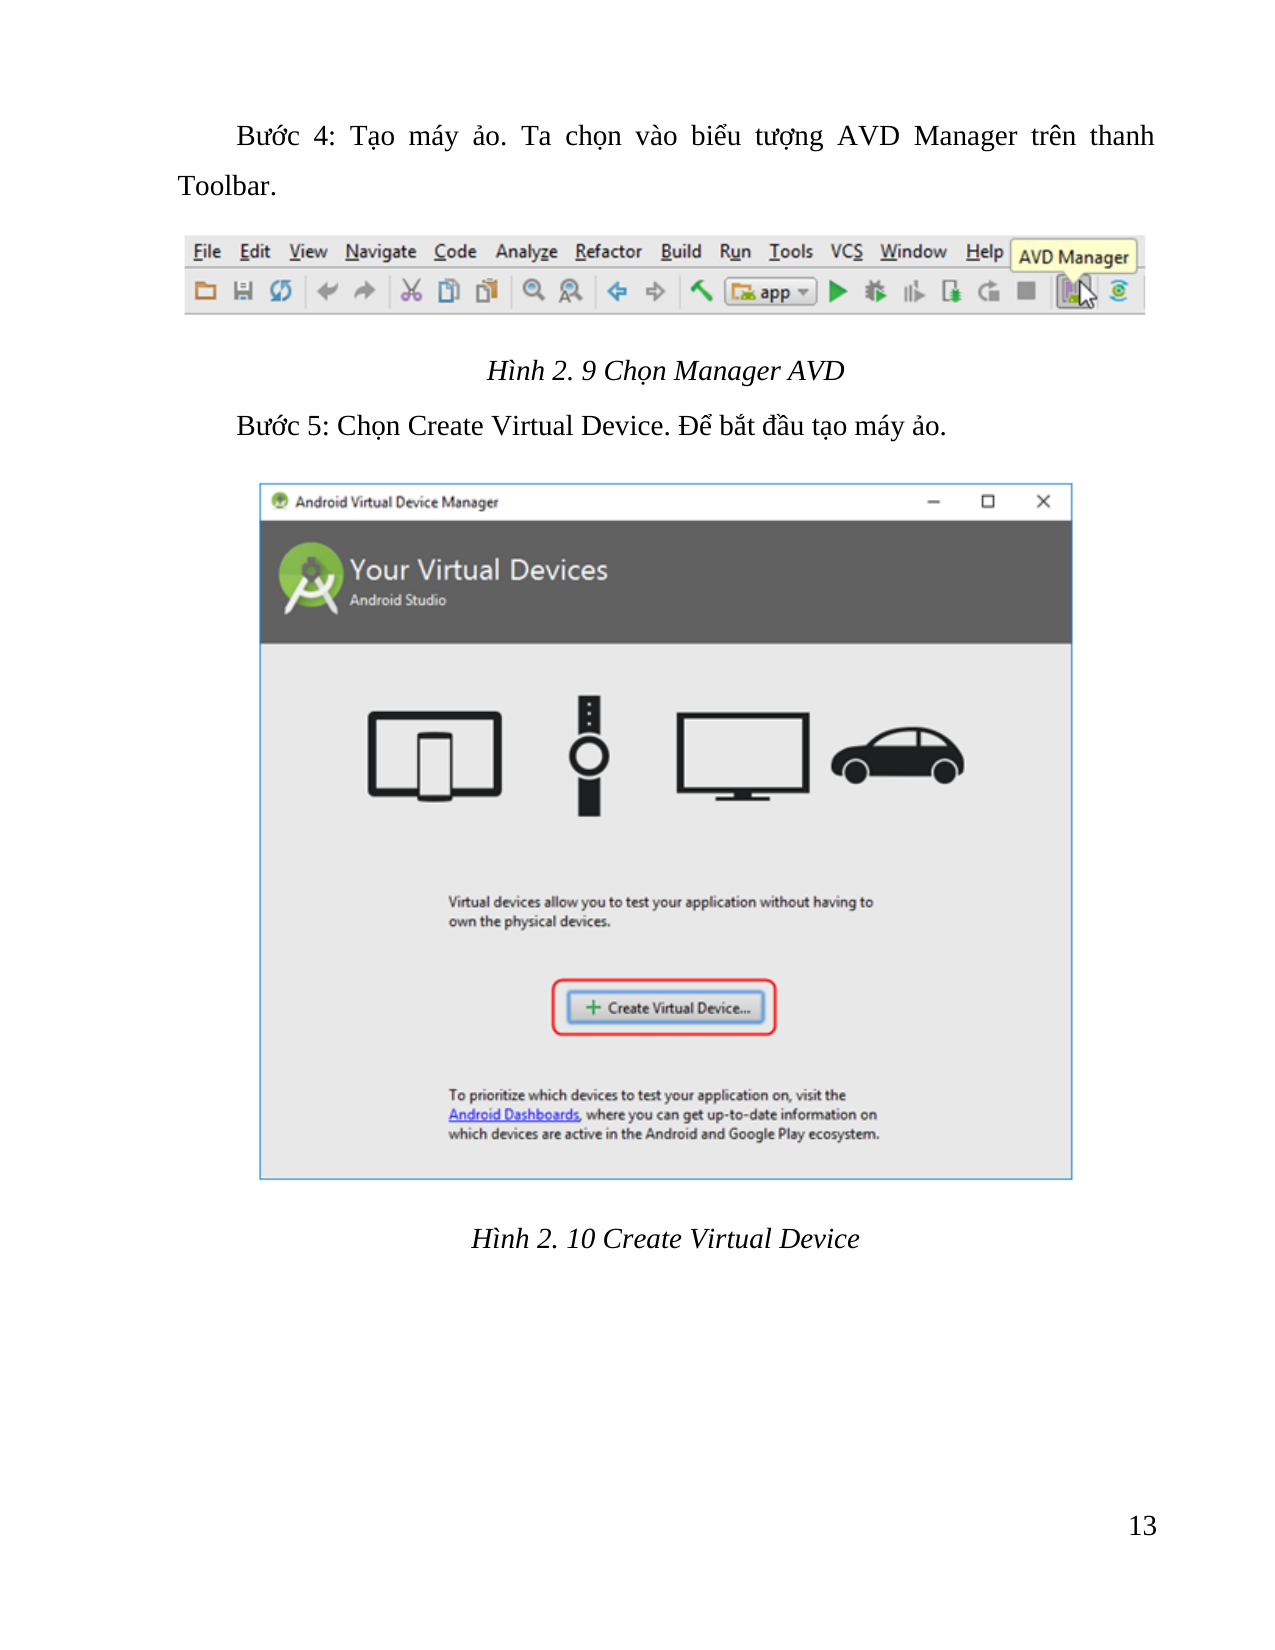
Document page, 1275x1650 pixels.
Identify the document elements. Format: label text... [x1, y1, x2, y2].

text Bước 4: Tạo máy ảo. Ta chọn vào biểu tượng AVD Manager trên thanh Toolbar. [177, 118, 1157, 202]
text Bước 5: Chọn Create Virtual Device. Để bắt đầu tạo máy ảo. [177, 408, 1157, 441]
picture [177, 235, 1157, 320]
picture [244, 474, 1090, 1188]
